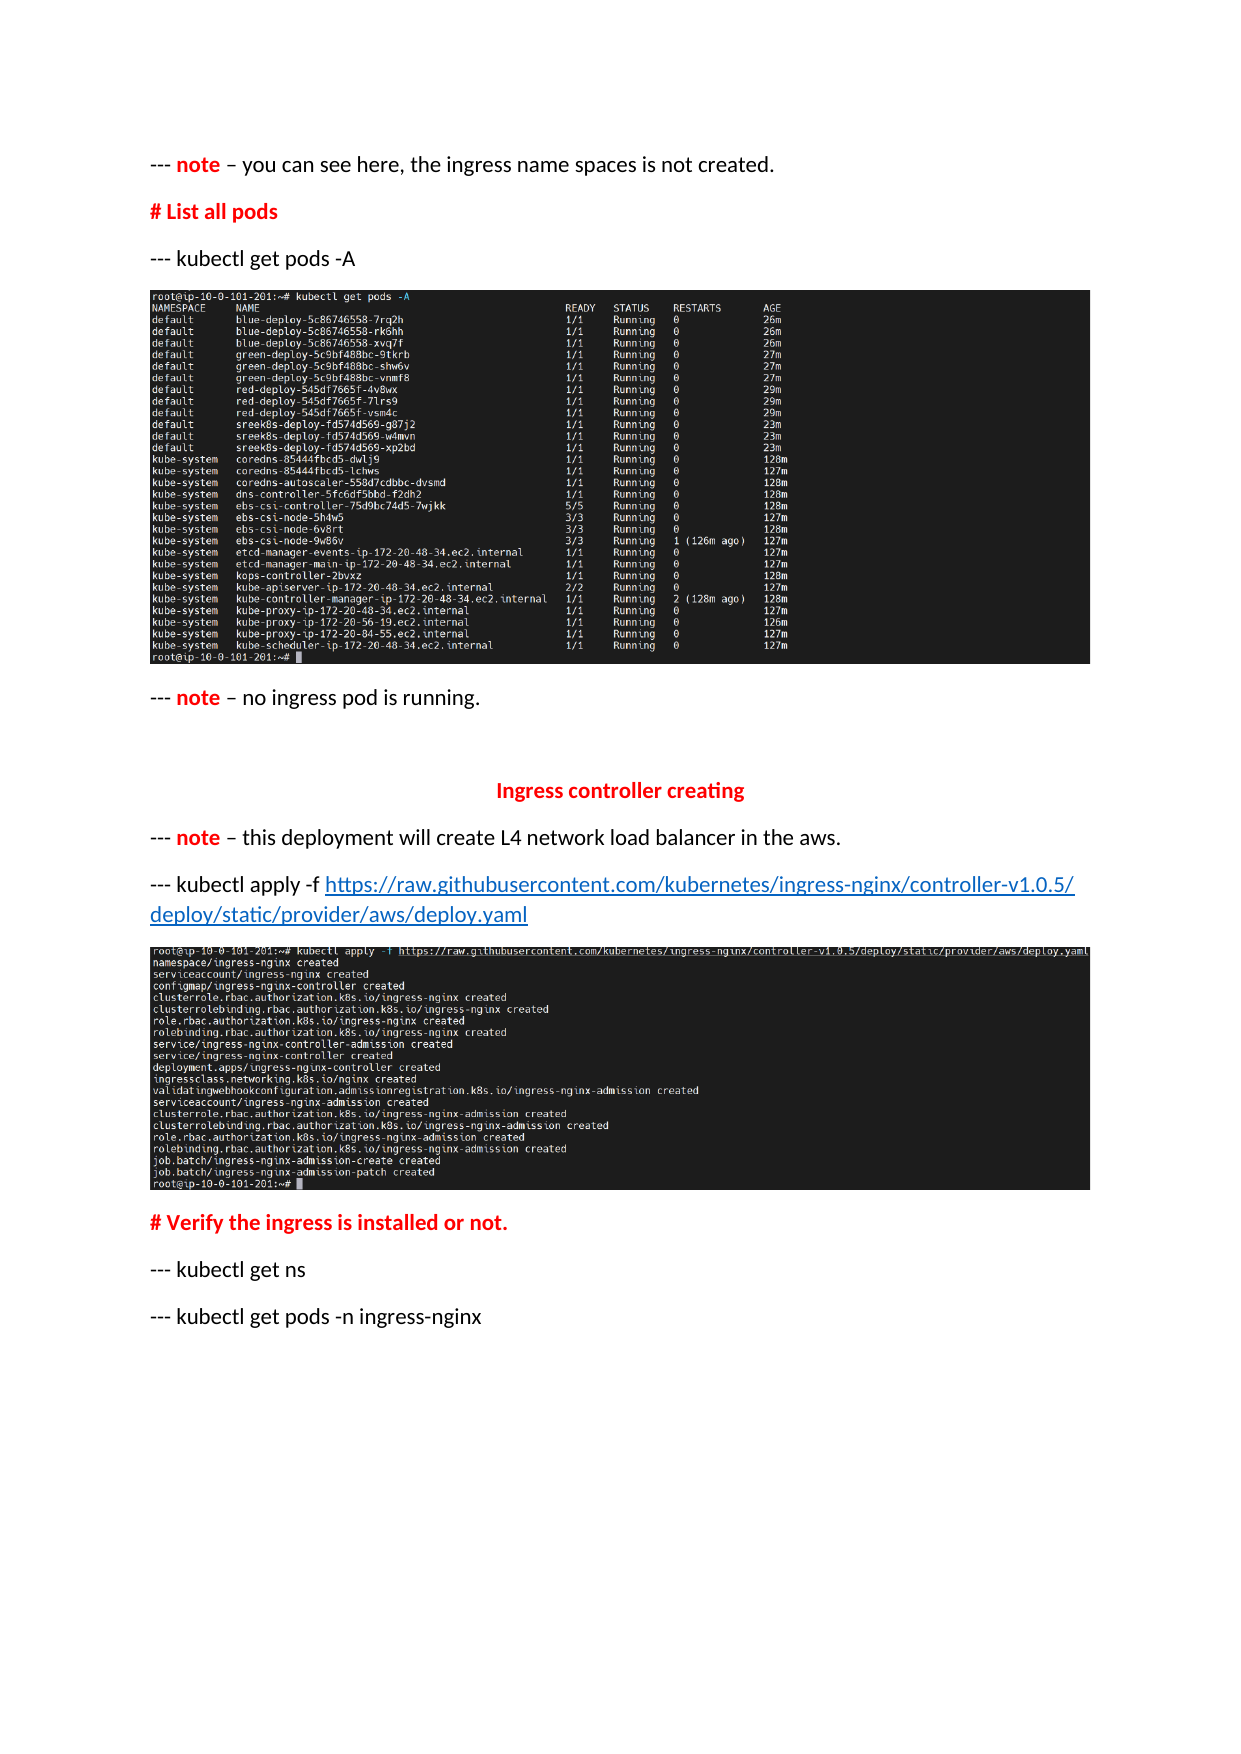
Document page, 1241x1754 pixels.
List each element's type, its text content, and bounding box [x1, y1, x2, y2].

text --- note – this deployment will create L4 network load balancer in the aws. [150, 823, 1090, 851]
picture [150, 290, 1091, 664]
text # List all pods [150, 197, 1090, 225]
text --- note – no ingress pod is running. [150, 683, 1090, 711]
text --- note – you can see here, the ingress name spaces is not created. [150, 150, 1090, 178]
text --- kubectl get ns [150, 1255, 1090, 1283]
text --- kubectl get pods -A [150, 244, 1090, 272]
text --- kubectl apply -f https://raw.githubusercontent.com/kubernetes/ingress-nginx/controller-v1.0.5/deploy/static/provider/aws/deploy.yaml [150, 870, 1090, 928]
text # Verify the ingress is installed or not. [150, 1208, 1090, 1237]
text Ingress controller creating [150, 776, 1090, 804]
picture [150, 947, 1091, 1190]
text --- kubectl get pods -n ingress-nginx [150, 1302, 1090, 1330]
